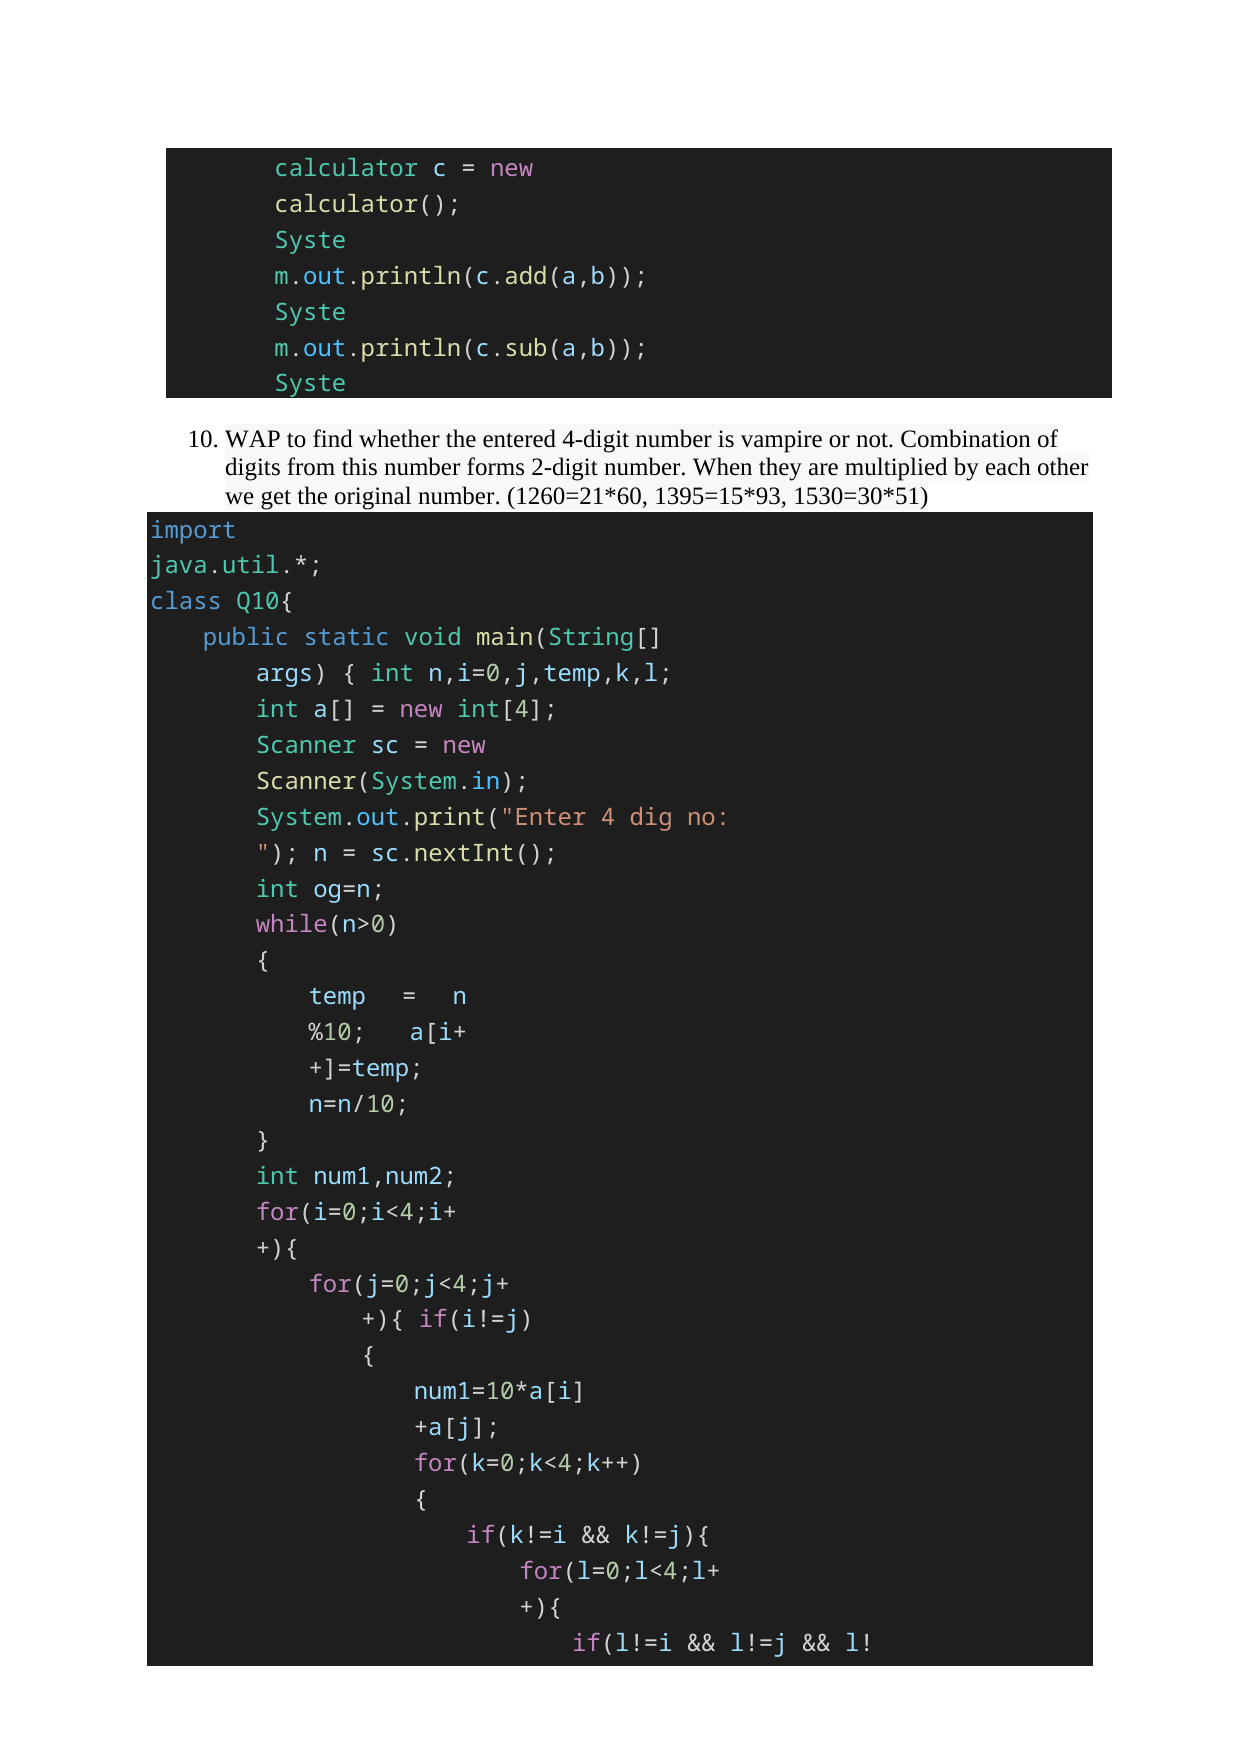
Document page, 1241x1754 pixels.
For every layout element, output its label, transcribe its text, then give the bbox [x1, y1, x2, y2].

list WAP to find whether the entered 4-digit number is vampire or not. Combination of digits from this number forms 2-digit number. When they are multiplied by each other we get the original number. (1260=21*60, 1395=15*93, 1530=30*51) [187, 424, 1089, 510]
